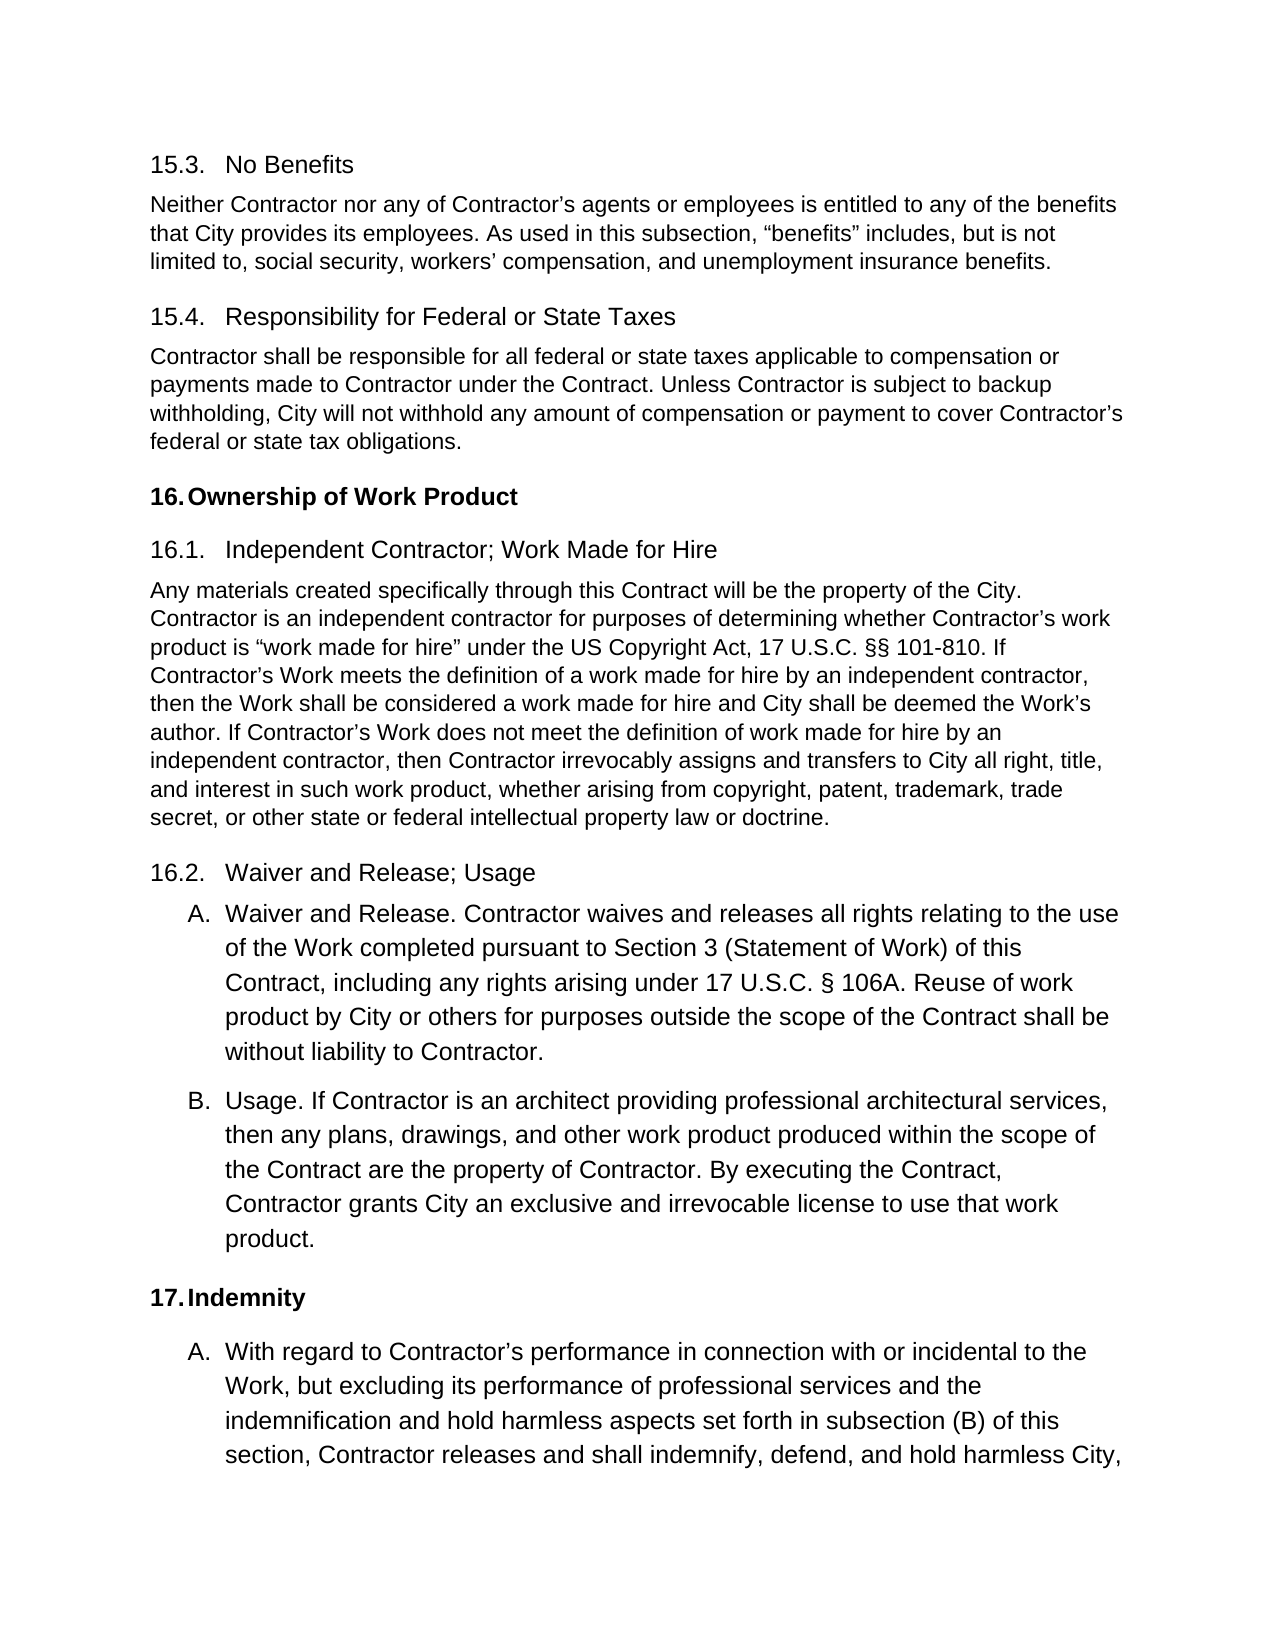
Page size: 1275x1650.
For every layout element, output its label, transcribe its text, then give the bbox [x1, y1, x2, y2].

subtitle 15.3. No Benefits [150, 150, 1125, 179]
subtitle 17. Indemnity [150, 1283, 1125, 1312]
text Contractor shall be responsible for all federal or state taxes applicable to compensation or payments made to Contractor under the Contract. Unless Contractor is subject to backup withholding, City will not withhold any amount of compensation or payment to cover Contractor’s federal or state tax obligations. [150, 343, 1125, 454]
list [187, 1337, 1125, 1469]
subtitle 16. Ownership of Work Product [150, 482, 1125, 510]
list Waiver and Release. Contractor waives and releases all rights relating to the use of the Work completed pursuant to Section 3 (Statement of Work) of this Contract, including any rights arising under 17 U.S.C. § 106A. Reuse of work product by City or others for purposes outside the scope of the Contract shall be without liability to Contractor. [187, 899, 1125, 1065]
subtitle 15.4. Responsibility for Federal or State Taxes [150, 302, 1125, 330]
subtitle 16.1. Independent Contractor; Work Made for Hire [150, 535, 1125, 564]
subtitle 16.2. Waiver and Release; Usage [150, 857, 1125, 886]
text Any materials created specifically through this Contract will be the property of the City. Contractor is an independent contractor for purposes of determining whether Contractor’s work product is “work made for hire” under the US Copyright Act, 17 U.S.C. §§ 101-810. If Contractor’s Work meets the definition of a work made for hire by an independent contractor, then the Work shall be considered a work made for hire and City shall be deemed the Work’s author. If Contractor’s Work does not meet the definition of work made for hire by an independent contractor, then Contractor irrevocably assigns and transfers to City all right, title, and interest in such work product, whether arising from copyright, patent, trademark, trade secret, or other state or federal intellectual property law or doctrine. [150, 577, 1125, 830]
text Neither Contractor nor any of Contractor’s agents or employees is entitled to any of the benefits that City provides its employees. As used in this subsection, “benefits” includes, but is not limited to, social security, workers’ compensation, and unemployment insurance benefits. [150, 191, 1125, 274]
list Usage. If Contractor is an architect providing professional architectural services, then any plans, drawings, and other work product produced within the scope of the Contract are the property of Contractor. By executing the Contract, Contractor grants City an exclusive and irrevocable license to use that work product. [187, 1086, 1125, 1252]
